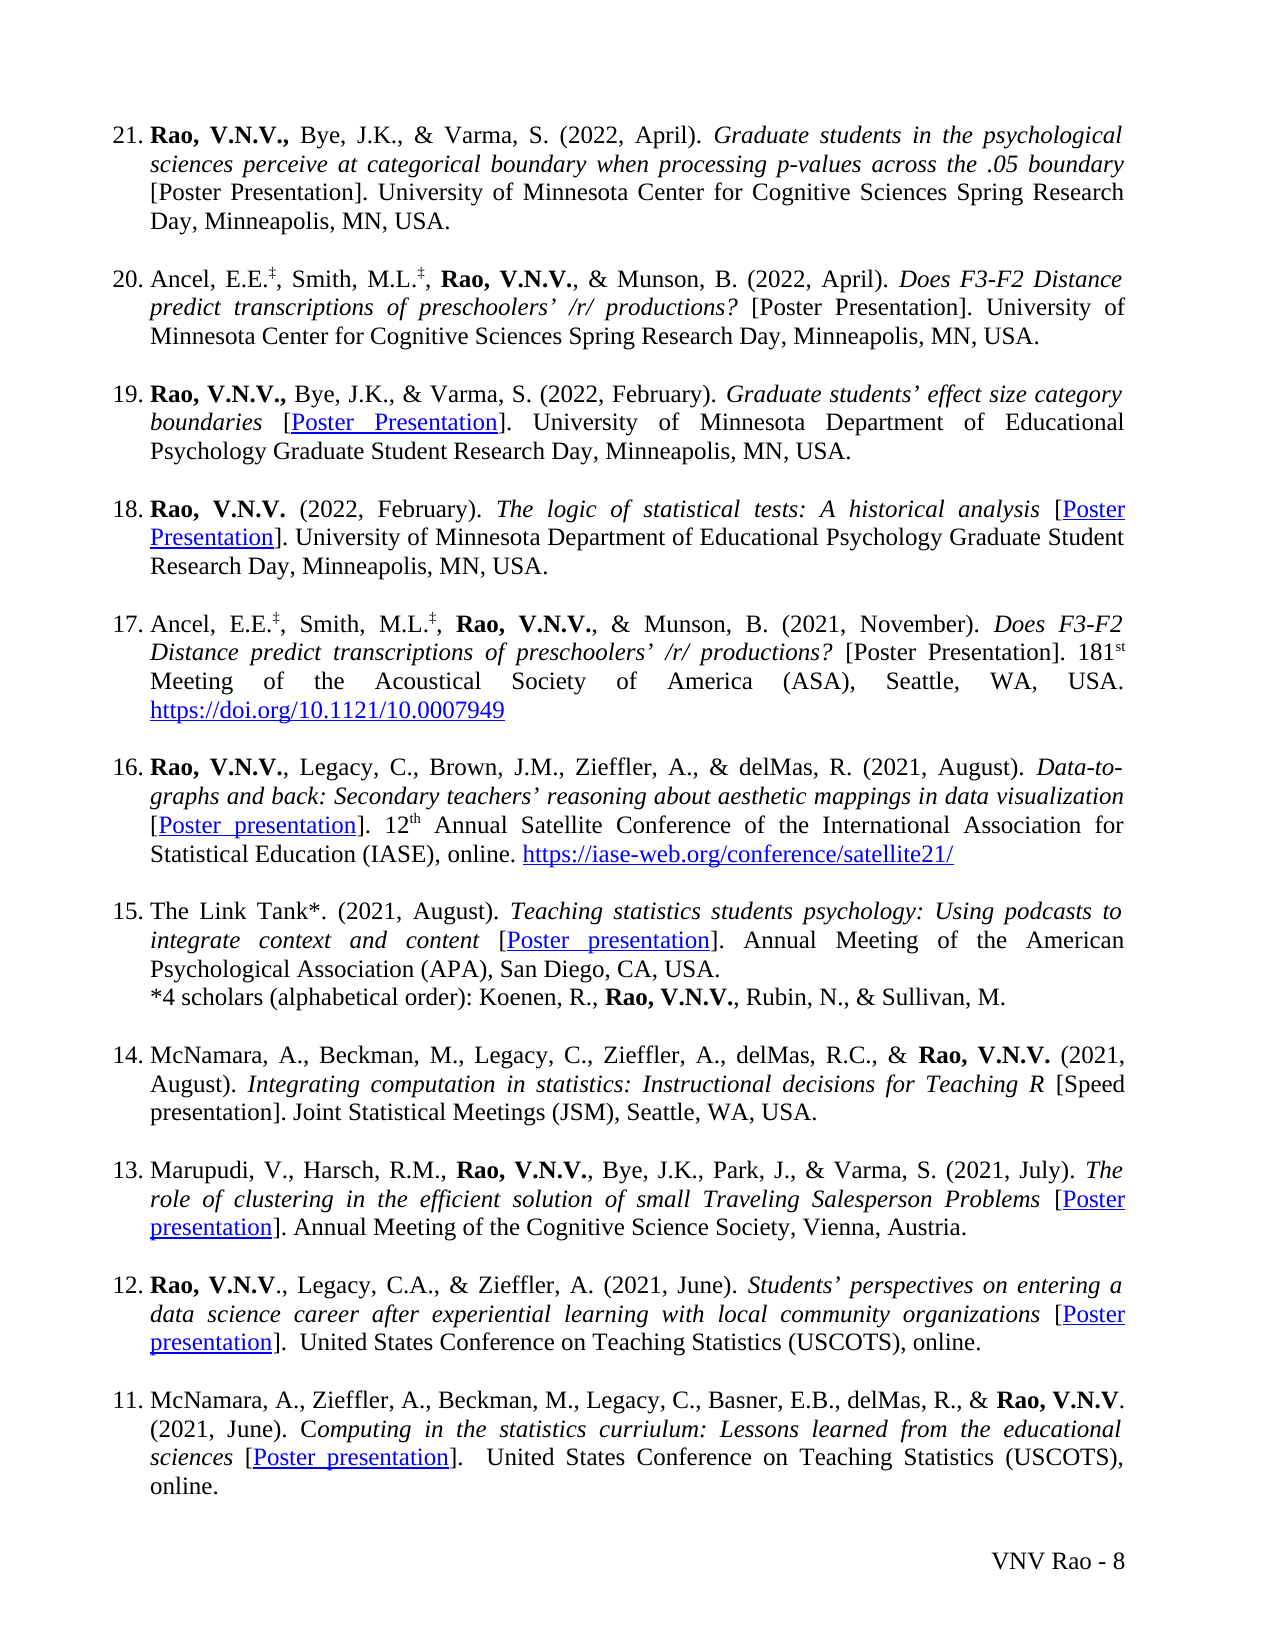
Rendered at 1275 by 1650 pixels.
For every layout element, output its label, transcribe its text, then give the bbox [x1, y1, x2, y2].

list McNamara, A., Beckman, M., Legacy, C., Zieffler, A., delMas, R.C., & Rao, V.N.V. (2021, August). Integrating computation in statistics: Instructional decisions for Teaching R [Speed presentation]. Joint Statistical Meetings (JSM), Seattle, WA, USA. [112, 1040, 1125, 1126]
list Rao, V.N.V., Bye, J.K., & Varma, S. (2022, April). Graduate students in the psychological sciences perceive at categorical boundary when processing p-values across the .05 boundary [Poster Presentation]. University of Minnesota Center for Cognitive Sciences Spring Research Day, Minneapolis, MN, USA. [112, 120, 1125, 235]
list Ancel, E.E.‡, Smith, M.L.‡, Rao, V.N.V., & Munson, B. (2021, November). Does F3-F2 Distance predict transcriptions of preschoolers’ /r/ productions? [Poster Presentation]. 181st Meeting of the Acoustical Society of America (ASA), Seattle, WA, USA. https://doi.org/10.1121/10.0007949 [112, 609, 1125, 724]
text *4 scholars (alphabetical order): Koenen, R., Rao, V.N.V., Rubin, N., & Sullivan, M. [150, 982, 1125, 1011]
list The Link Tank*. (2021, August). Teaching statistics students psychology: Using podcasts to integrate context and content [Poster presentation]. Annual Meeting of the American Psychological Association (APA), San Diego, CA, USA. [112, 896, 1125, 982]
list Ancel, E.E.‡, Smith, M.L.‡, Rao, V.N.V., & Munson, B. (2022, April). Does F3-F2 Distance predict transcriptions of preschoolers’ /r/ productions? [Poster Presentation]. University of Minnesota Center for Cognitive Sciences Spring Research Day, Minneapolis, MN, USA. [112, 264, 1125, 350]
list Rao, V.N.V., Legacy, C., Brown, J.M., Zieffler, A., & delMas, R. (2021, August). Data-to-graphs and back: Secondary teachers’ reasoning about aesthetic mappings in data visualization [Poster presentation]. 12th Annual Satellite Conference of the International Association for Statistical Education (IASE), online. https://iase-web.org/conference/satellite21/ [112, 752, 1125, 867]
